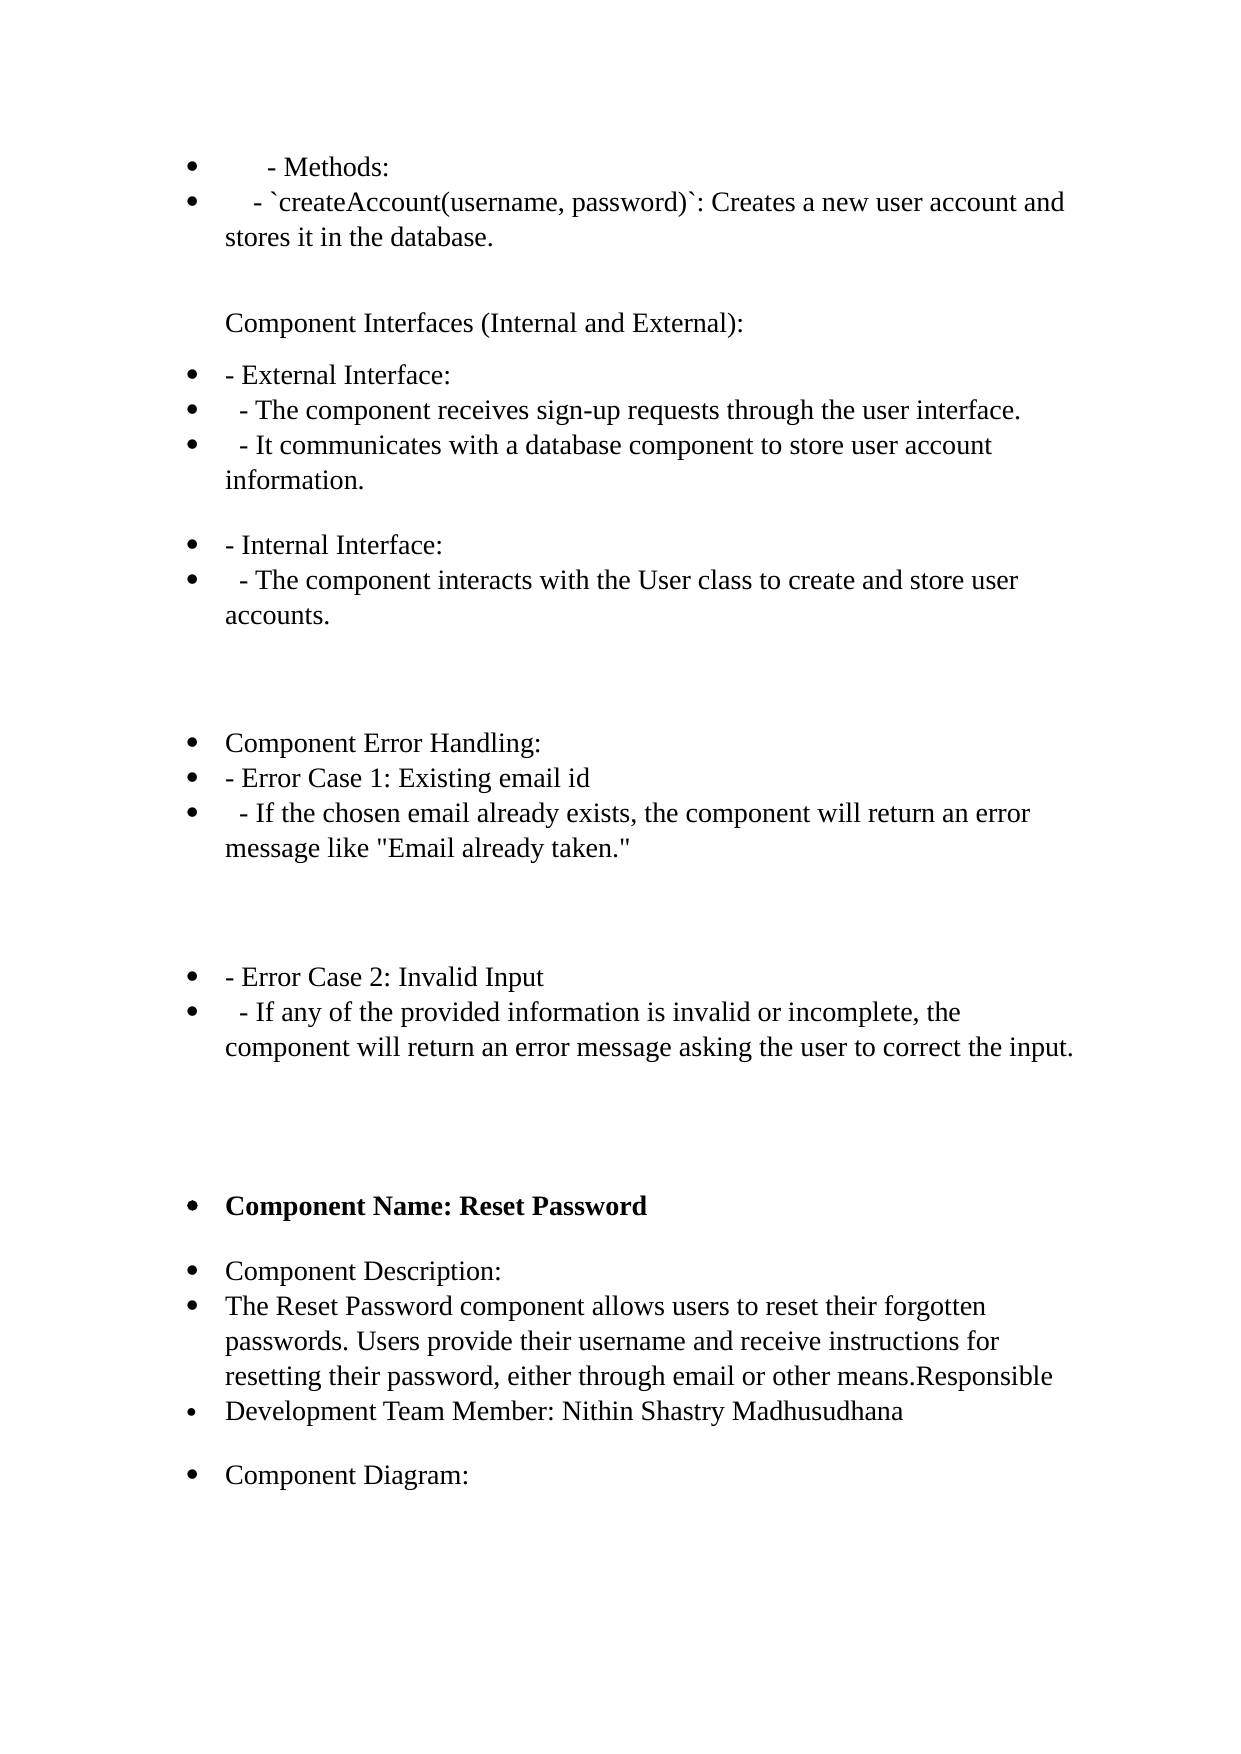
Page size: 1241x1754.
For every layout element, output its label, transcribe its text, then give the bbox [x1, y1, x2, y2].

list - Methods: [187, 150, 1090, 182]
list - The component receives sign-up requests through the user interface. [187, 393, 1090, 426]
list Component Error Handling: [187, 726, 1090, 759]
list The Reset Password component allows users to reset their forgotten passwords. Users provide their username and receive instructions for resetting their password, either through email or other means.Responsible [187, 1289, 1090, 1391]
list - If the chosen email already exists, the component will return an error message like "Email already taken." [187, 796, 1090, 864]
list - Error Case 1: Existing email id [187, 761, 1090, 794]
list - It communicates with a database component to store user account information. [187, 428, 1090, 526]
list Component Description: [187, 1254, 1090, 1286]
list - Internal Interface: [187, 528, 1090, 560]
list Component Diagram: [187, 1458, 1090, 1491]
list - If any of the provided information is invalid or incomplete, the component will return an error message asking the user to correct the input. [187, 995, 1090, 1062]
list - `createAccount(username, password)`: Creates a new user account and stores it in the database. [187, 185, 1090, 252]
list Component Name: Reset Password [187, 1189, 1090, 1252]
list Development Team Member: Nithin Shastry Madhusudhana [187, 1394, 1090, 1456]
list - Error Case 2: Invalid Input [187, 960, 1090, 993]
list - The component interacts with the User class to create and store user accounts. [187, 563, 1090, 630]
list - External Interface: [187, 358, 1090, 391]
text Component Interfaces (Internal and External): [150, 272, 1090, 339]
